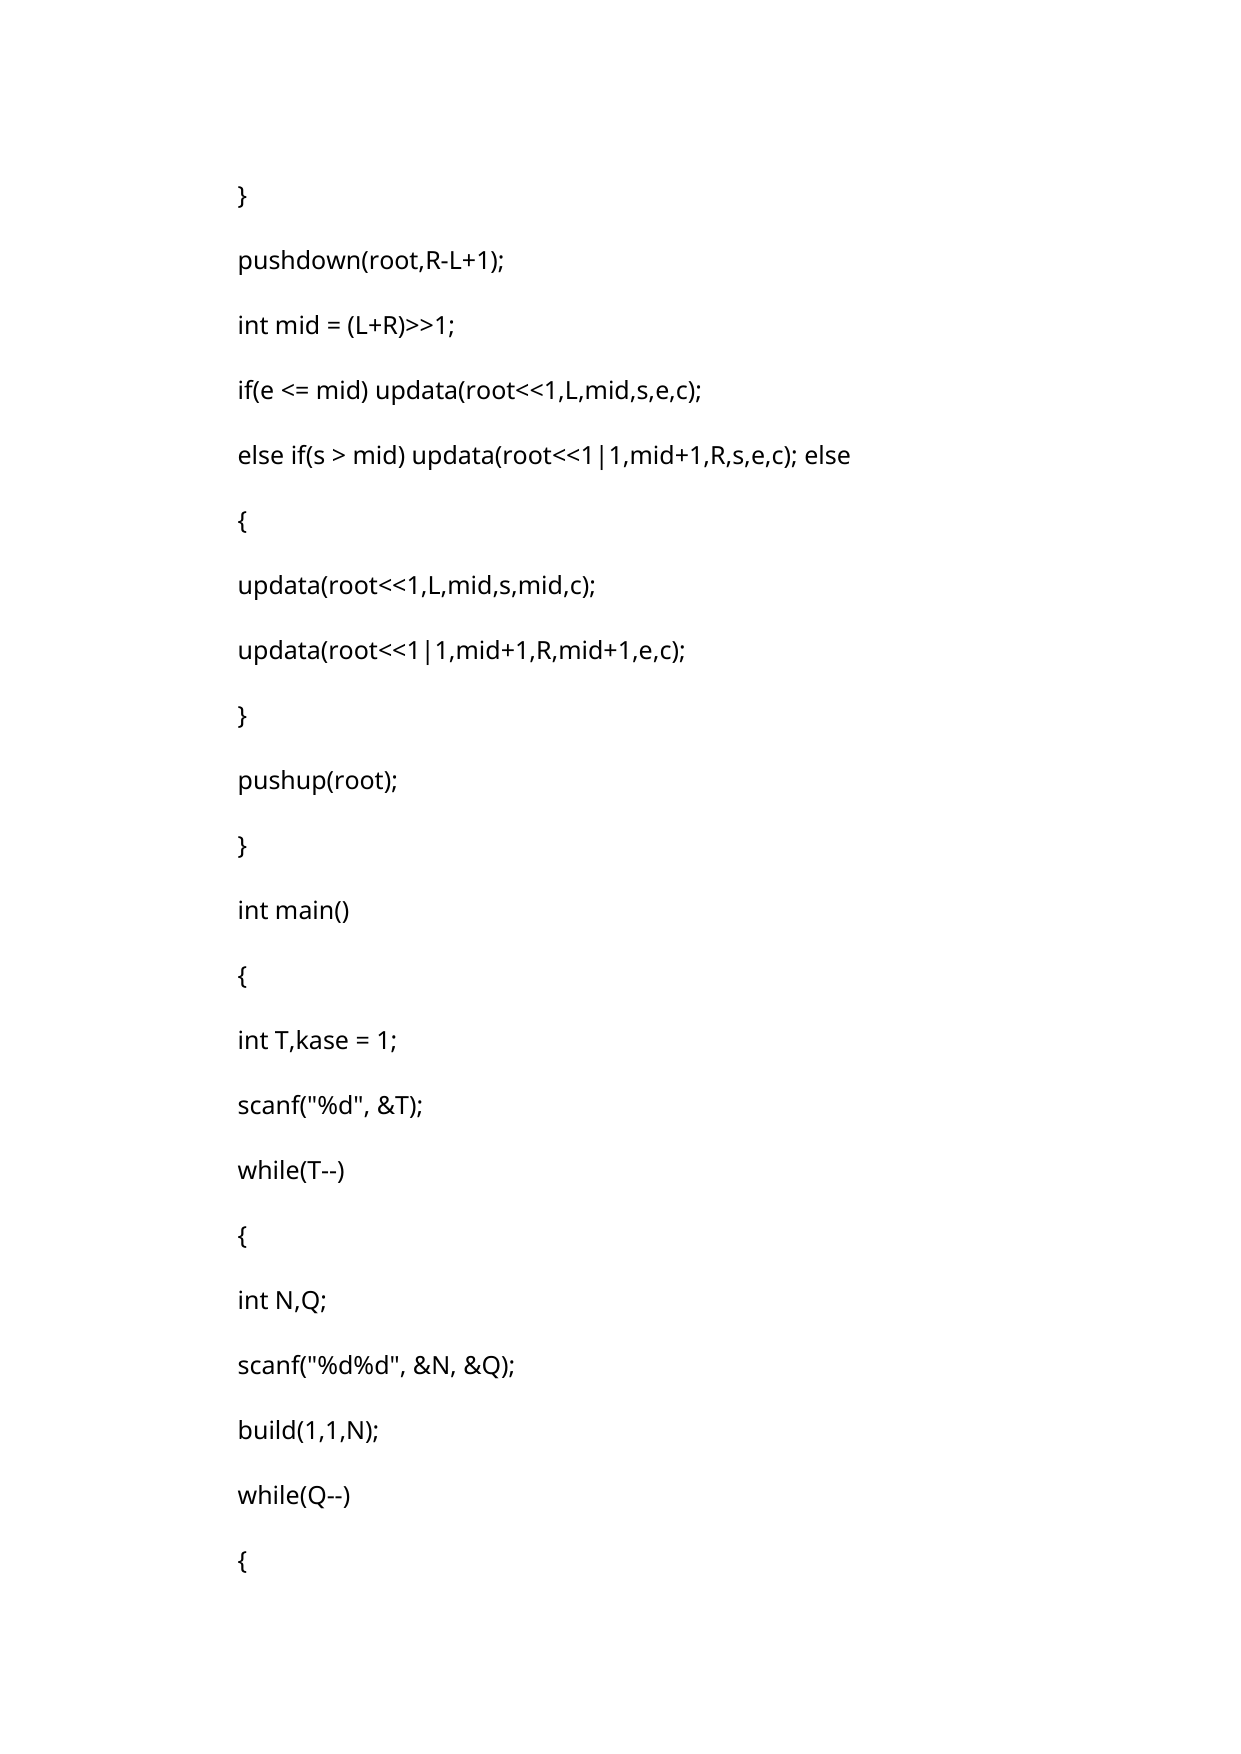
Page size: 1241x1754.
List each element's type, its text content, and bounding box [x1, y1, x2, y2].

text { [187, 487, 1053, 552]
text { [187, 1202, 1053, 1267]
text } [187, 162, 1053, 227]
text while(Q--) [187, 1462, 1053, 1527]
text { [187, 942, 1053, 1007]
text scanf("%d%d", &N, &Q); [187, 1332, 1053, 1397]
text updata(root<<1,L,mid,s,mid,c); [187, 552, 1053, 617]
text } [187, 812, 1053, 877]
text pushdown(root,R-L+1); [187, 227, 1053, 292]
text int mid = (L+R)>>1; [187, 292, 1053, 357]
text scanf("%d", &T); [187, 1072, 1053, 1137]
text } [187, 682, 1053, 747]
text else if(s > mid) updata(root<<1|1,mid+1,R,s,e,c); else [187, 422, 1053, 487]
text int N,Q; [187, 1267, 1053, 1332]
text { [187, 1527, 1053, 1592]
text pushup(root); [187, 747, 1053, 812]
text if(e <= mid) updata(root<<1,L,mid,s,e,c); [187, 357, 1053, 422]
text int T,kase = 1; [187, 1007, 1053, 1072]
text while(T--) [187, 1137, 1053, 1202]
text int main() [187, 877, 1053, 942]
text build(1,1,N); [187, 1397, 1053, 1462]
text updata(root<<1|1,mid+1,R,mid+1,e,c); [187, 617, 1053, 682]
